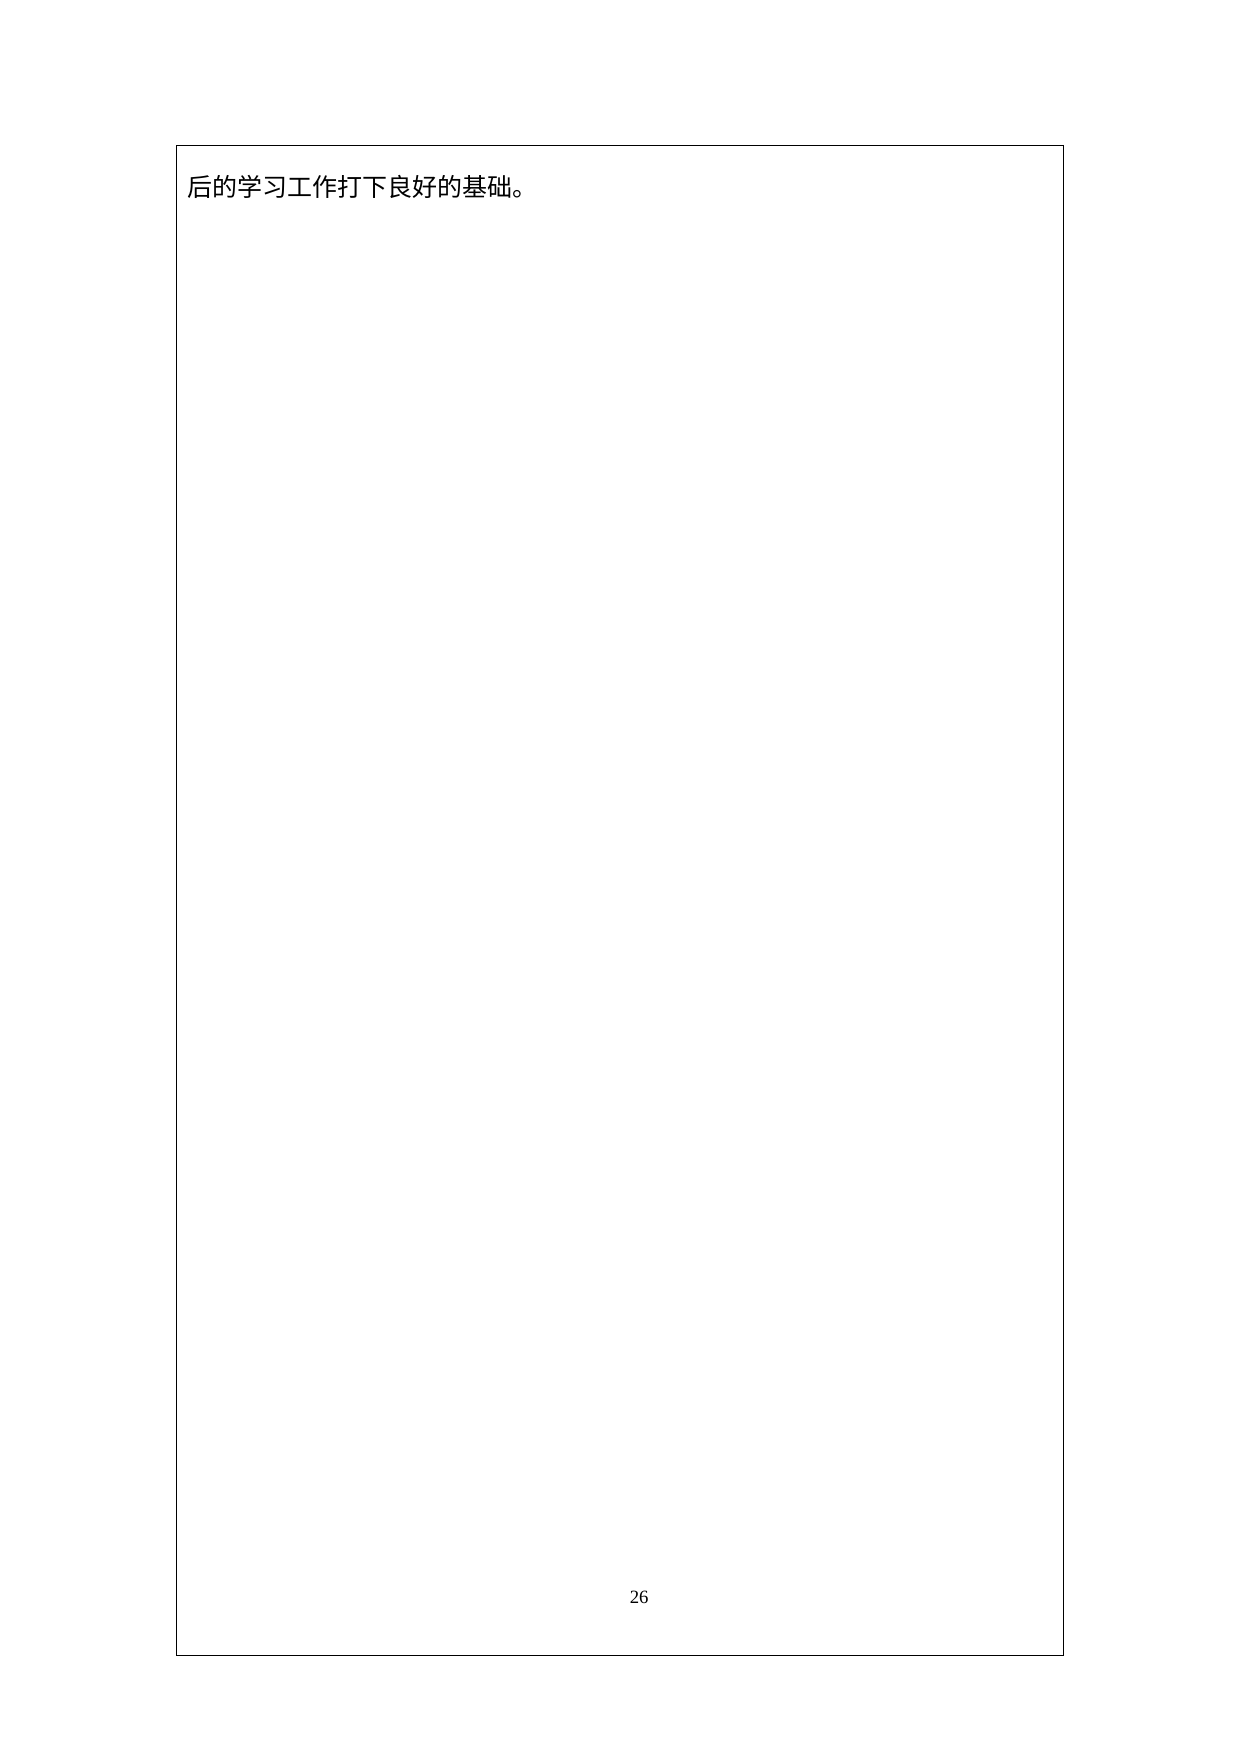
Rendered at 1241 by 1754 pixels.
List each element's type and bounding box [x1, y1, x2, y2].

text [187, 153, 1053, 218]
